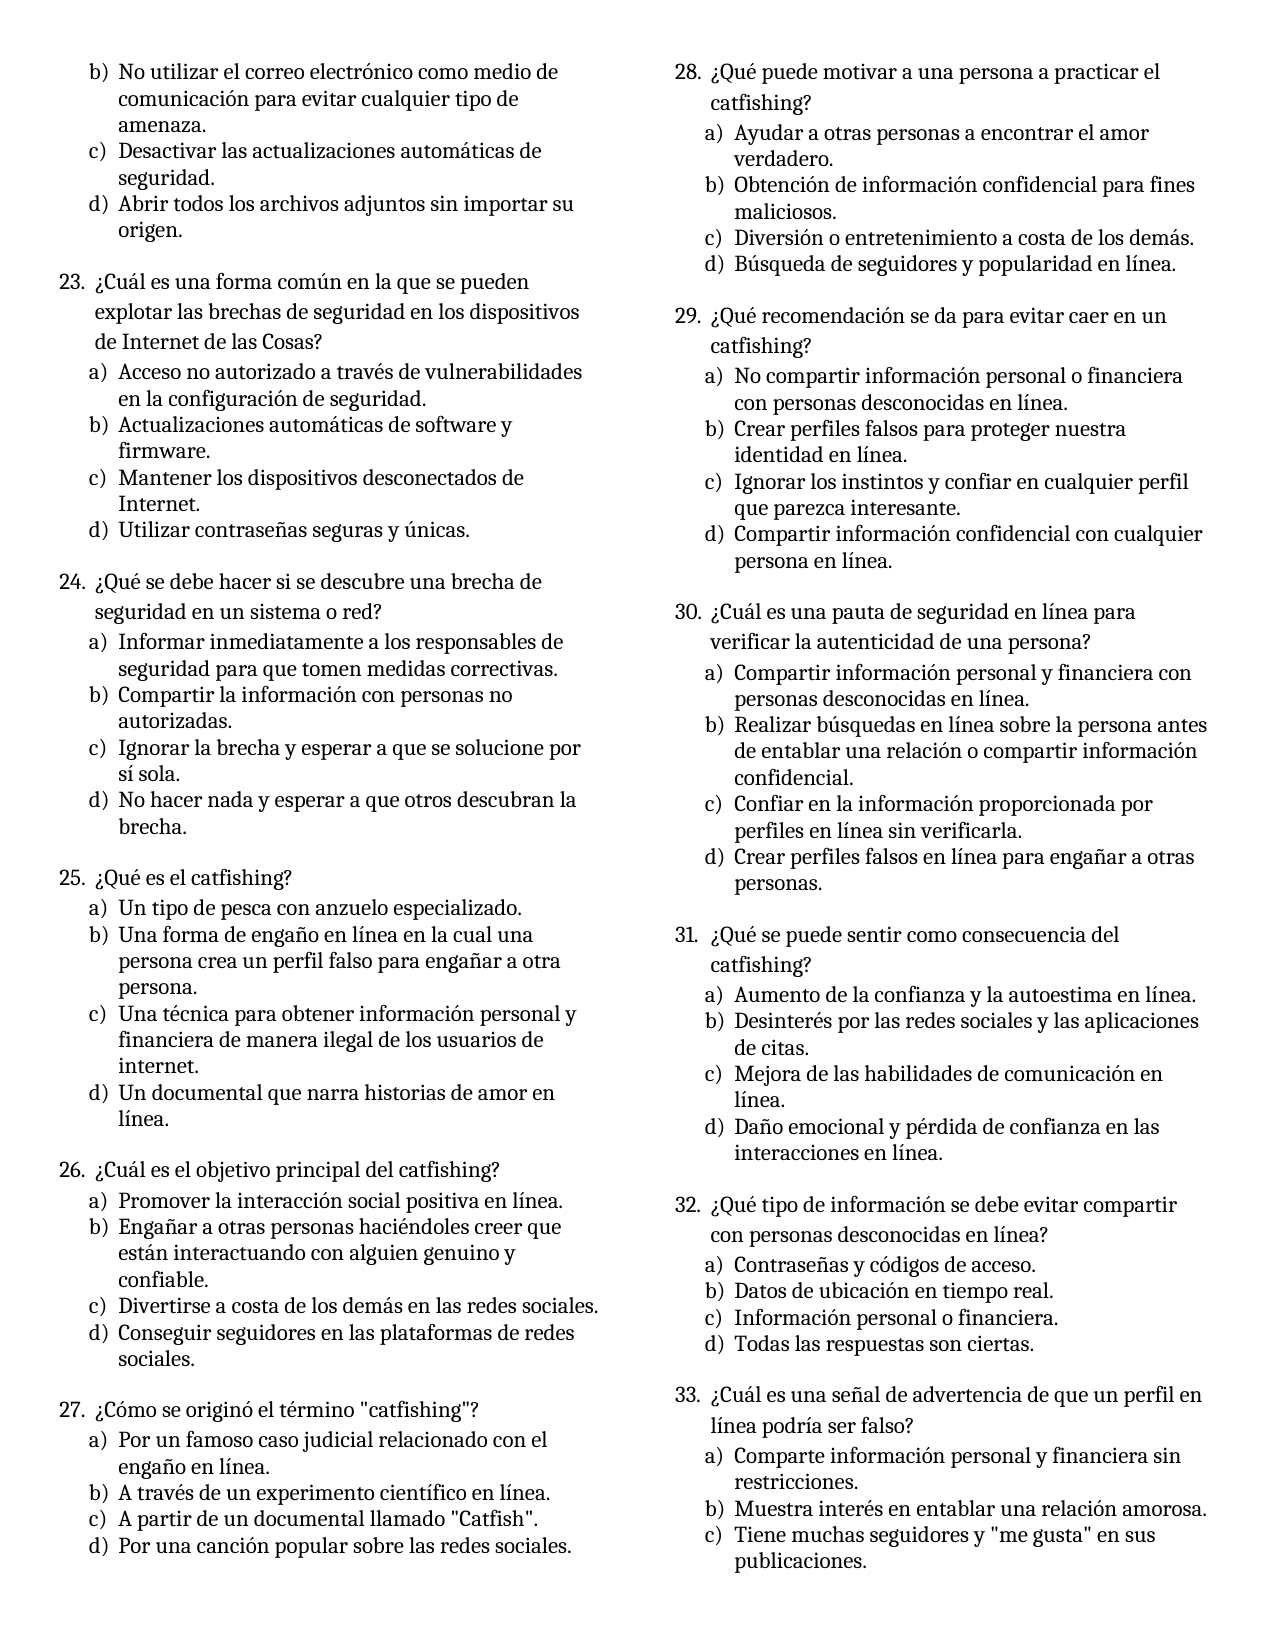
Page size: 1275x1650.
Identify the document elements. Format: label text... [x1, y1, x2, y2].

text d) Utilizar contraseñas seguras y únicas. [89, 517, 600, 544]
text c) Tiene muchas seguidores y "me gusta" en sus publicaciones. [704, 1522, 1216, 1574]
text c) Divertirse a costa de los demás en las redes sociales. [89, 1293, 600, 1319]
text b) No utilizar el correo electrónico como medio de comunicación para evitar cualquier tipo de amenaza. [89, 59, 600, 138]
text c) Información personal o financiera. [704, 1304, 1216, 1331]
text b) Realizar búsquedas en línea sobre la persona antes de entablar una relación o compartir información confidencial. [704, 712, 1216, 791]
text b) Datos de ubicación en tiempo real. [704, 1278, 1216, 1304]
text a) Por un famoso caso judicial relacionado con el engaño en línea. [89, 1427, 600, 1480]
text d) Todas las respuestas son ciertas. [704, 1331, 1216, 1357]
text d) Compartir información confidencial con cualquier persona en línea. [704, 521, 1216, 574]
list ¿Qué recomendación se da para evitar caer en un catfishing? [675, 303, 1216, 359]
text d) Un documental que narra historias de amor en línea. [89, 1079, 600, 1132]
text a) No compartir información personal o financiera con personas desconocidas en línea. [704, 363, 1216, 416]
list ¿Qué es el catfishing? [59, 865, 600, 891]
text d) No hacer nada y esperar a que otros descubran la brecha. [89, 787, 600, 840]
text b) Actualizaciones automáticas de software y firmware. [89, 412, 600, 464]
text b) A través de un experimento científico en línea. [89, 1480, 600, 1506]
text a) Informar inmediatamente a los responsables de seguridad para que tomen medidas correctivas. [89, 629, 600, 682]
text c) Confiar en la información proporcionada por perfiles en línea sin verificarla. [704, 791, 1216, 844]
list ¿Cuál es una forma común en la que se pueden explotar las brechas de seguridad en los dispositivos de Internet de las Cosas? [59, 268, 600, 355]
text c) Ignorar los instintos y confiar en cualquier perfil que parezca interesante. [704, 468, 1216, 521]
text a) Contraseñas y códigos de acceso. [704, 1252, 1216, 1278]
text c) Una técnica para obtener información personal y financiera de manera ilegal de los usuarios de internet. [89, 1001, 600, 1079]
list ¿Qué tipo de información se debe evitar compartir con personas desconocidas en línea? [675, 1191, 1216, 1248]
text b) Muestra interés en entablar una relación amorosa. [704, 1495, 1216, 1522]
text c) Diversión o entretenimiento a costa de los demás. [704, 225, 1216, 251]
text b) Una forma de engaño en línea en la cual una persona crea un perfil falso para engañar a otra persona. [89, 921, 600, 1001]
text b) Engañar a otras personas haciéndoles creer que están interactuando con alguien genuino y confiable. [89, 1214, 600, 1293]
text b) Crear perfiles falsos para proteger nuestra identidad en línea. [704, 416, 1216, 468]
text a) Compartir información personal y financiera con personas desconocidas en línea. [704, 659, 1216, 712]
text a) Promover la interacción social positiva en línea. [89, 1187, 600, 1214]
text c) Ignorar la brecha y esperar a que se solucione por sí sola. [89, 734, 600, 787]
text d) Conseguir seguidores en las plataformas de redes sociales. [89, 1319, 600, 1372]
text c) Mantener los dispositivos desconectados de Internet. [89, 464, 600, 517]
text a) Acceso no autorizado a través de vulnerabilidades en la configuración de seguridad. [89, 359, 600, 412]
list ¿Qué puede motivar a una persona a practicar el catfishing? [675, 59, 1216, 116]
text a) Ayudar a otras personas a encontrar el amor verdadero. [704, 119, 1216, 172]
text d) Daño emocional y pérdida de confianza en las interacciones en línea. [704, 1114, 1216, 1166]
list ¿Cuál es el objetivo principal del catfishing? [59, 1157, 600, 1184]
text c) Desactivar las actualizaciones automáticas de seguridad. [89, 138, 600, 191]
list ¿Cuál es una pauta de seguridad en línea para verificar la autenticidad de una persona? [675, 599, 1216, 655]
list ¿Qué se puede sentir como consecuencia del catfishing? [675, 921, 1216, 978]
text d) Búsqueda de seguidores y popularidad en línea. [704, 251, 1216, 278]
text c) Mejora de las habilidades de comunicación en línea. [704, 1061, 1216, 1114]
text d) Abrir todos los archivos adjuntos sin importar su origen. [89, 191, 600, 243]
text b) Compartir la información con personas no autorizadas. [89, 682, 600, 734]
list ¿Cómo se originó el término "catfishing"? [59, 1397, 600, 1423]
text a) Aumento de la confianza y la autoestima en línea. [704, 982, 1216, 1008]
list ¿Cuál es una señal de advertencia de que un perfil en línea podría ser falso? [675, 1382, 1216, 1439]
list ¿Qué se debe hacer si se descubre una brecha de seguridad en un sistema o red? [59, 569, 600, 625]
text a) Comparte información personal y financiera sin restricciones. [704, 1443, 1216, 1495]
text d) Por una canción popular sobre las redes sociales. [89, 1533, 600, 1559]
text b) Obtención de información confidencial para fines maliciosos. [704, 172, 1216, 225]
text c) A partir de un documental llamado "Catfish". [89, 1506, 600, 1533]
text a) Un tipo de pesca con anzuelo especializado. [89, 895, 600, 921]
text b) Desinterés por las redes sociales y las aplicaciones de citas. [704, 1008, 1216, 1061]
text d) Crear perfiles falsos en línea para engañar a otras personas. [704, 844, 1216, 896]
